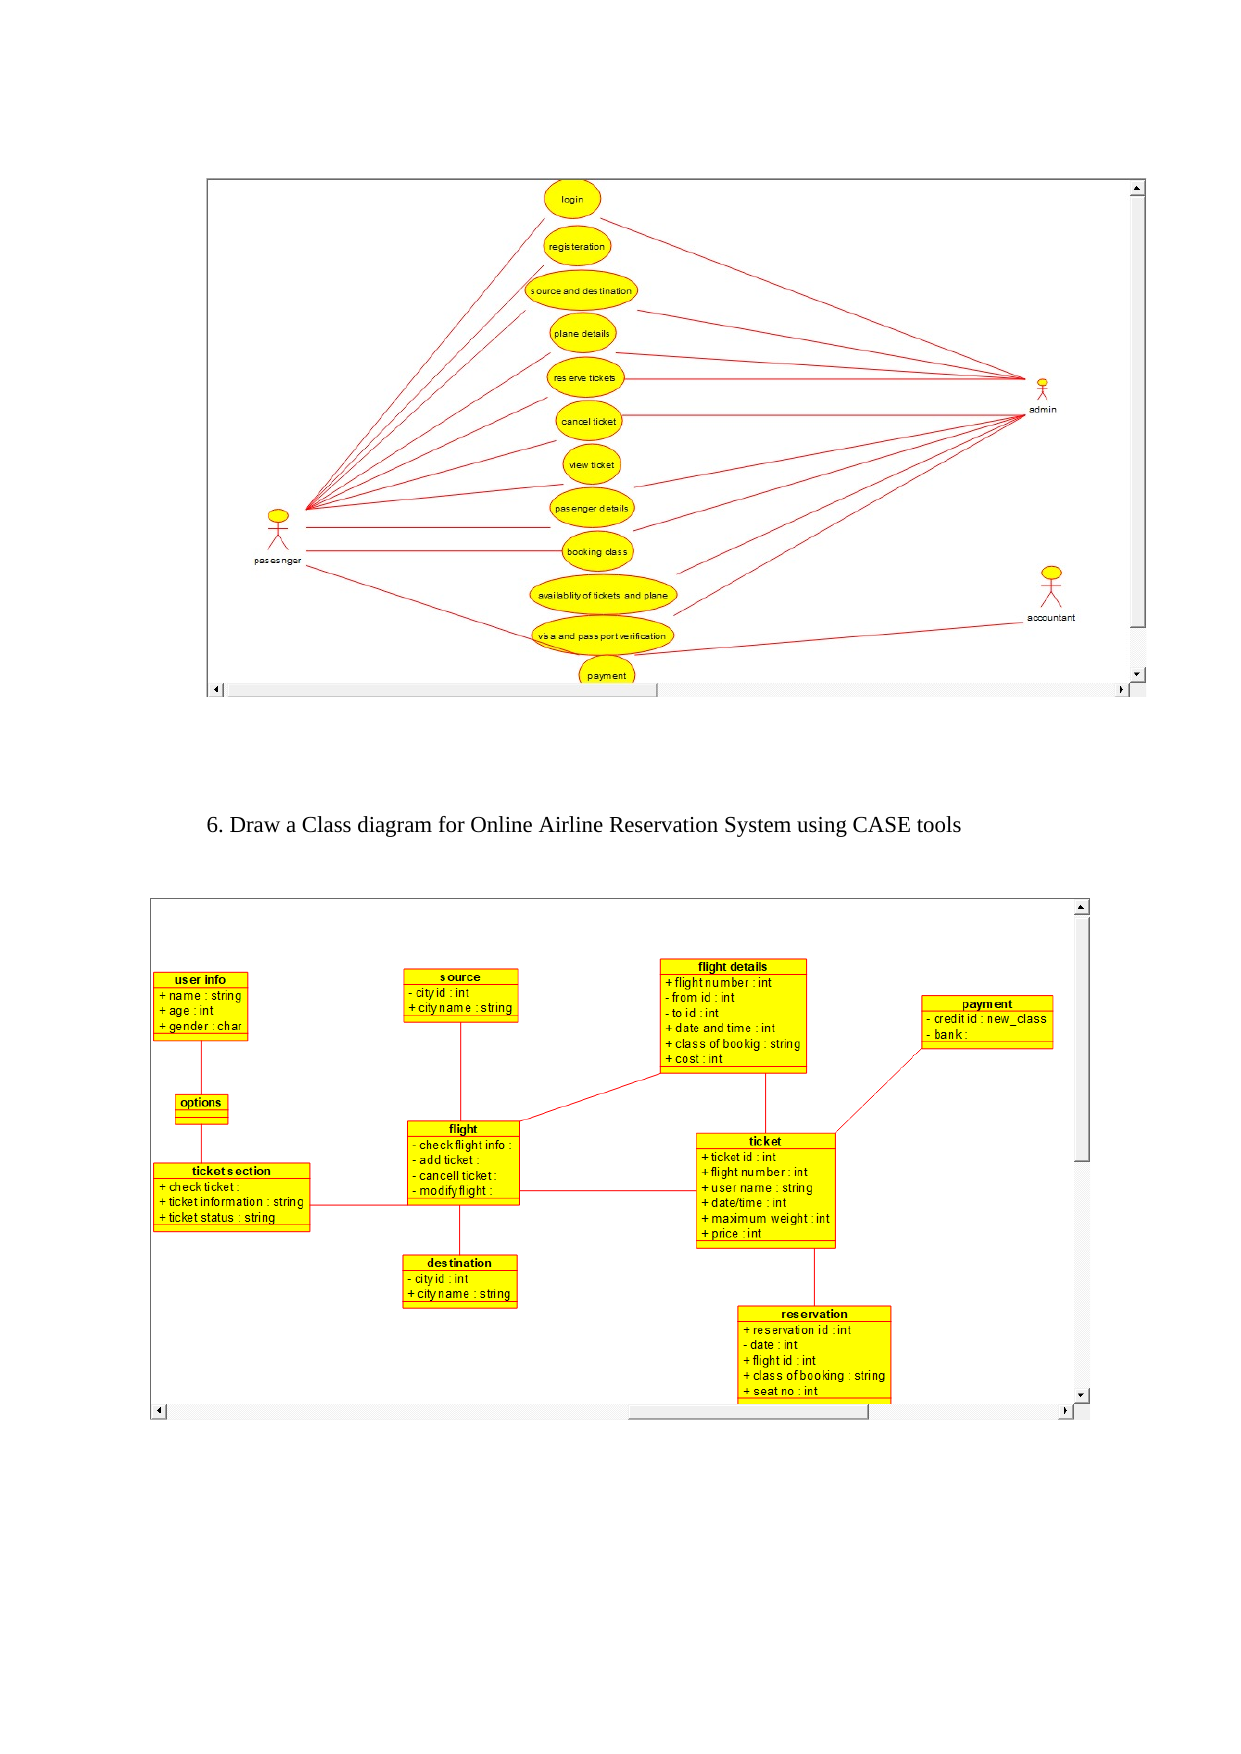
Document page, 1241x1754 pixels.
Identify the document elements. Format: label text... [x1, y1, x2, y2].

picture [206, 178, 1147, 697]
text 6. Draw a Class diagram for Online Airline Reservation System using CASE tools [206, 811, 1090, 837]
picture [150, 898, 1091, 1420]
